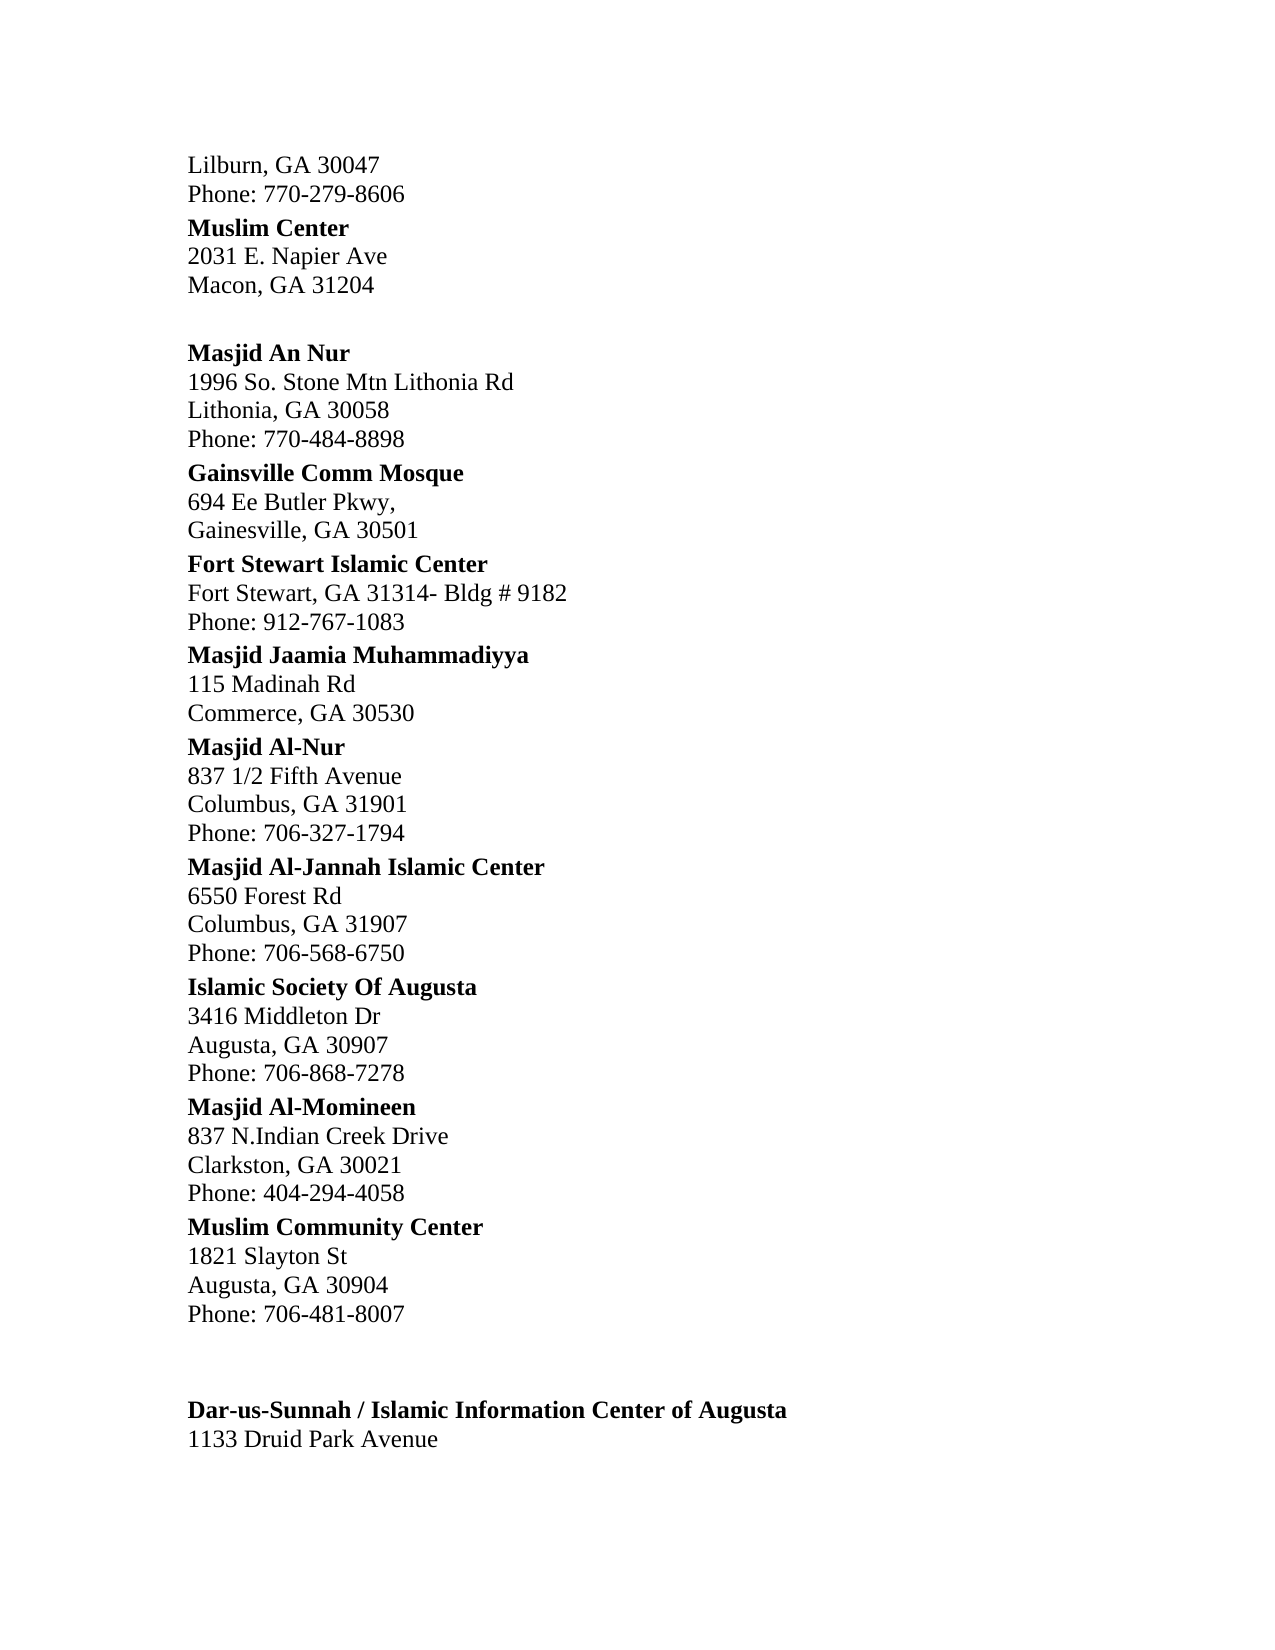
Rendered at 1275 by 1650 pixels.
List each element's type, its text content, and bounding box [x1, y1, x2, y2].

text Muslim Center 2031 E. Napier Ave Macon, GA 31204 [187, 213, 1087, 299]
text Islamic Society Of Augusta 3416 Middleton Dr Augusta, GA 30907 Phone: 706-868-7278 [187, 972, 1087, 1087]
text Masjid An Nur 1996 So. Stone Mtn Lithonia Rd Lithonia, GA 30058 Phone: 770-484-8898 [187, 338, 1087, 453]
text Fort Stewart Islamic Center Fort Stewart, GA 31314- Bldg # 9182 Phone: 912-767-1083 [187, 549, 1087, 636]
text Masjid Al-Momineen 837 N.Indian Creek Drive Clarkston, GA 30021 Phone: 404-294-4058 [187, 1092, 1087, 1207]
text Masjid Jaamia Muhammadiyya 115 Madinah Rd Commerce, GA 30530 [187, 641, 1087, 727]
text Muslim Community Center 1821 Slayton St Augusta, GA 30904 Phone: 706-481-8007 [187, 1212, 1087, 1356]
text Masjid Al-Jannah Islamic Center 6550 Forest Rd Columbus, GA 31907 Phone: 706-568-6750 [187, 852, 1087, 967]
text Masjid Al-Nur 837 1/2 Fifth Avenue Columbus, GA 31901 Phone: 706-327-1794 [187, 732, 1087, 847]
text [187, 150, 1087, 207]
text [187, 1395, 1087, 1453]
text Gainsville Comm Mosque 694 Ee Butler Pkwy, Gainesville, GA 30501 [187, 458, 1087, 544]
